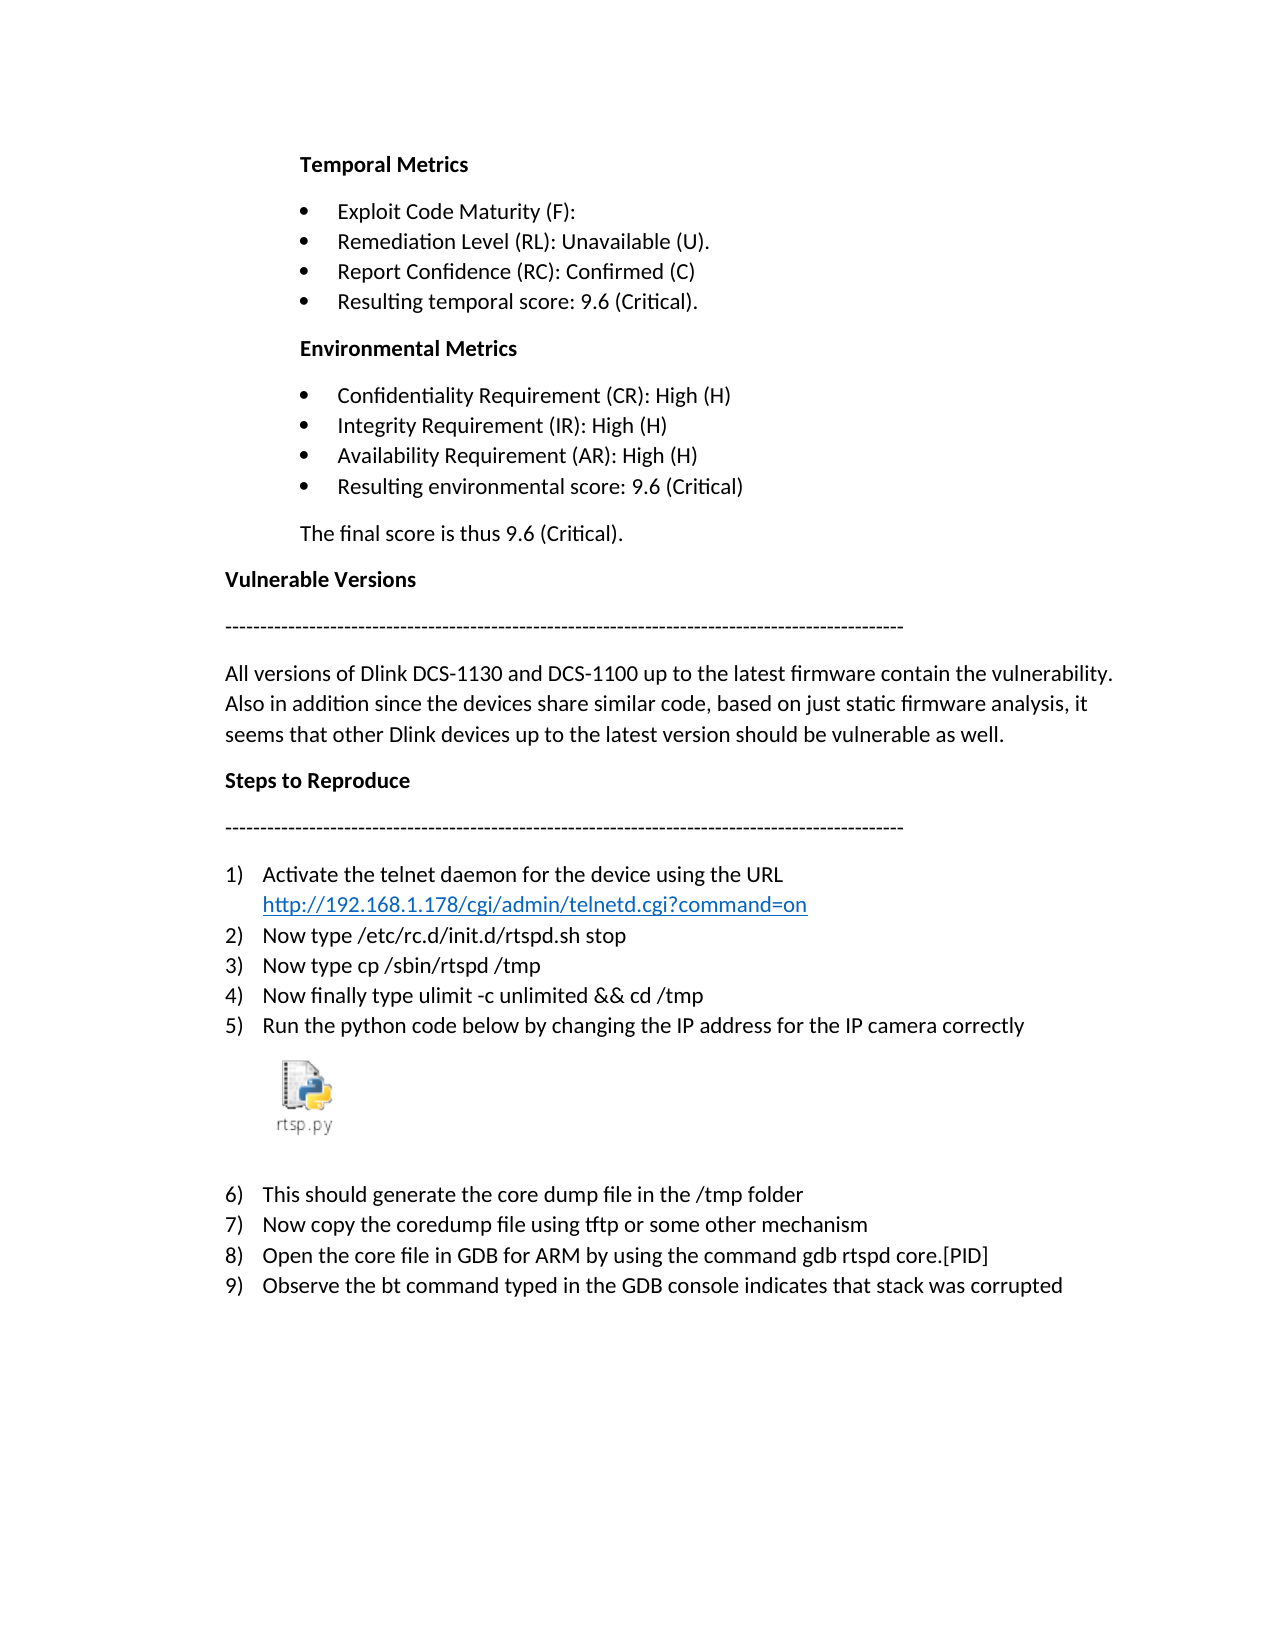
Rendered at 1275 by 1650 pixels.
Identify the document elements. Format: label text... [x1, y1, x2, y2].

list Now copy the coredump file using tftp or some other mechanism [225, 1211, 1125, 1238]
list Observe the bt command typed in the GDB console indicates that stack was corrupted [225, 1271, 1125, 1299]
list Activate the telnet daemon for the device using the URL http://192.168.1.178/cgi/admin/telnetd.cgi?command=on [225, 860, 1125, 919]
text ------------------------------------------------------------------------------------------------- [150, 612, 1125, 641]
list Now type /etc/rc.d/init.d/rtspd.sh stop [225, 921, 1125, 949]
list Confidentiality Requirement (CR): High (H) [300, 381, 1125, 409]
list Report Confidence (RC): Confirmed (C) [300, 257, 1125, 285]
list Now type cp /sbin/rtspd /tmp [225, 951, 1125, 979]
list Integrity Requirement (IR): High (H) [300, 411, 1125, 439]
list Run the python code below by changing the IP address for the IP camera correctly [225, 1011, 1125, 1039]
list Resulting environmental score: 9.6 (Critical) [300, 472, 1125, 500]
list Availability Requirement (AR): High (H) [300, 442, 1125, 470]
text ------------------------------------------------------------------------------------------------- [150, 813, 1125, 842]
text The final score is thus 9.6 (Critical). [150, 519, 1125, 547]
text All versions of Dlink DCS-1130 and DCS-1100 up to the latest firmware contain the vulnerability. Also in addition since the devices share similar code, based on just static firmware analysis, it seems that other Dlink devices up to the latest version should be vulnerable as well. [225, 659, 1125, 748]
text Temporal Metrics [150, 150, 1125, 178]
list Exploit Code Maturity (F): [300, 197, 1125, 225]
list Now finally type ulimit -c unlimited && cd /tmp [225, 981, 1125, 1009]
list Resulting temporal score: 9.6 (Critical). [300, 287, 1125, 316]
list This should generate the core dump file in the /tmp folder [225, 1180, 1125, 1208]
list Open the core file in GDB for ARM by using the command gdb rtspd core.[PID] [225, 1241, 1125, 1269]
text Environmental Metrics [150, 334, 1125, 362]
list Remediation Level (RL): Unavailable (U). [300, 227, 1125, 255]
text Vulnerable Versions [150, 566, 1125, 594]
text Steps to Reproduce [150, 767, 1125, 795]
